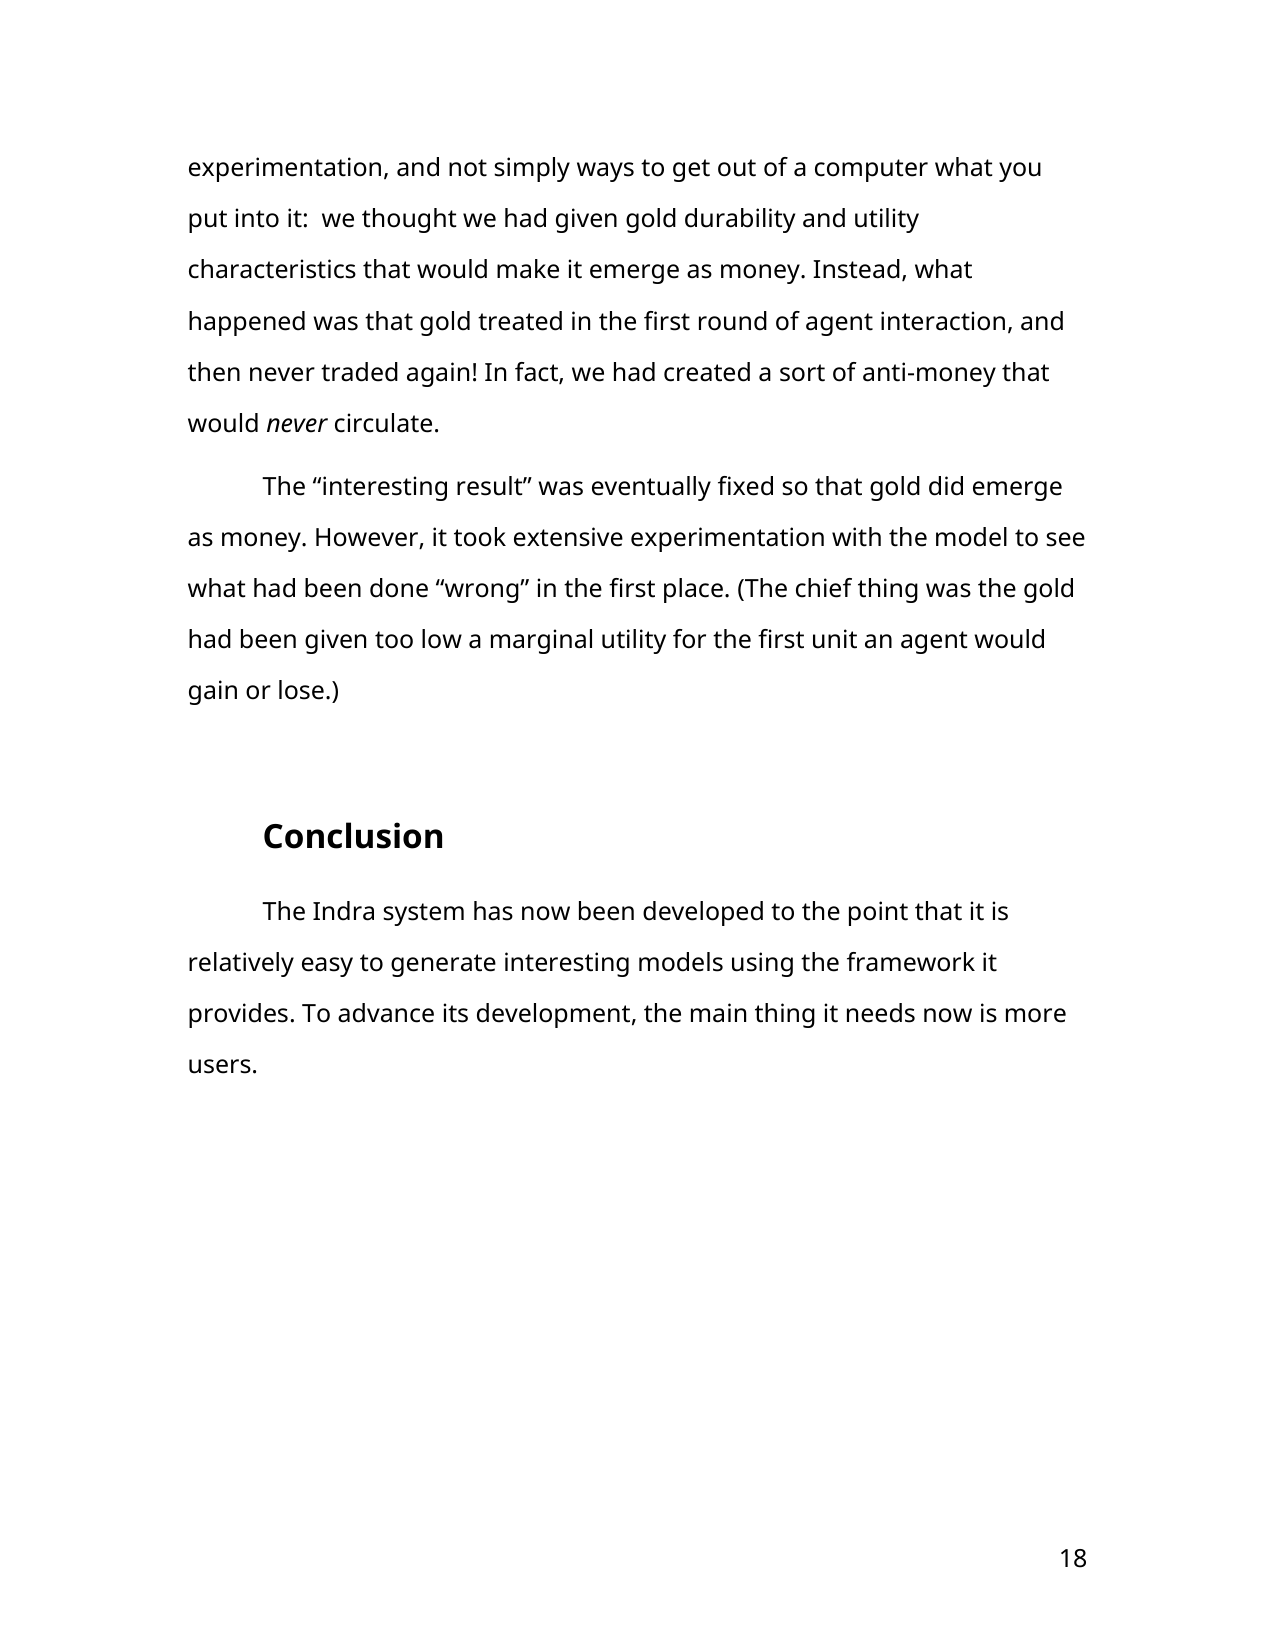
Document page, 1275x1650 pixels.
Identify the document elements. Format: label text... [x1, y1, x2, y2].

text The “interesting result” was eventually fixed so that gold did emerge as money. However, it took extensive experimentation with the model to see what had been done “wrong” in the first place. (The chief thing was the gold had been given too low a marginal utility for the first unit an agent would gain or lose.) [187, 469, 1087, 707]
text The Indra system has now been developed to the point that it is relatively easy to generate interesting models using the framework it provides. To advance its development, the main thing it needs now is more users. [187, 893, 1087, 1080]
subtitle Conclusion [187, 812, 1087, 858]
